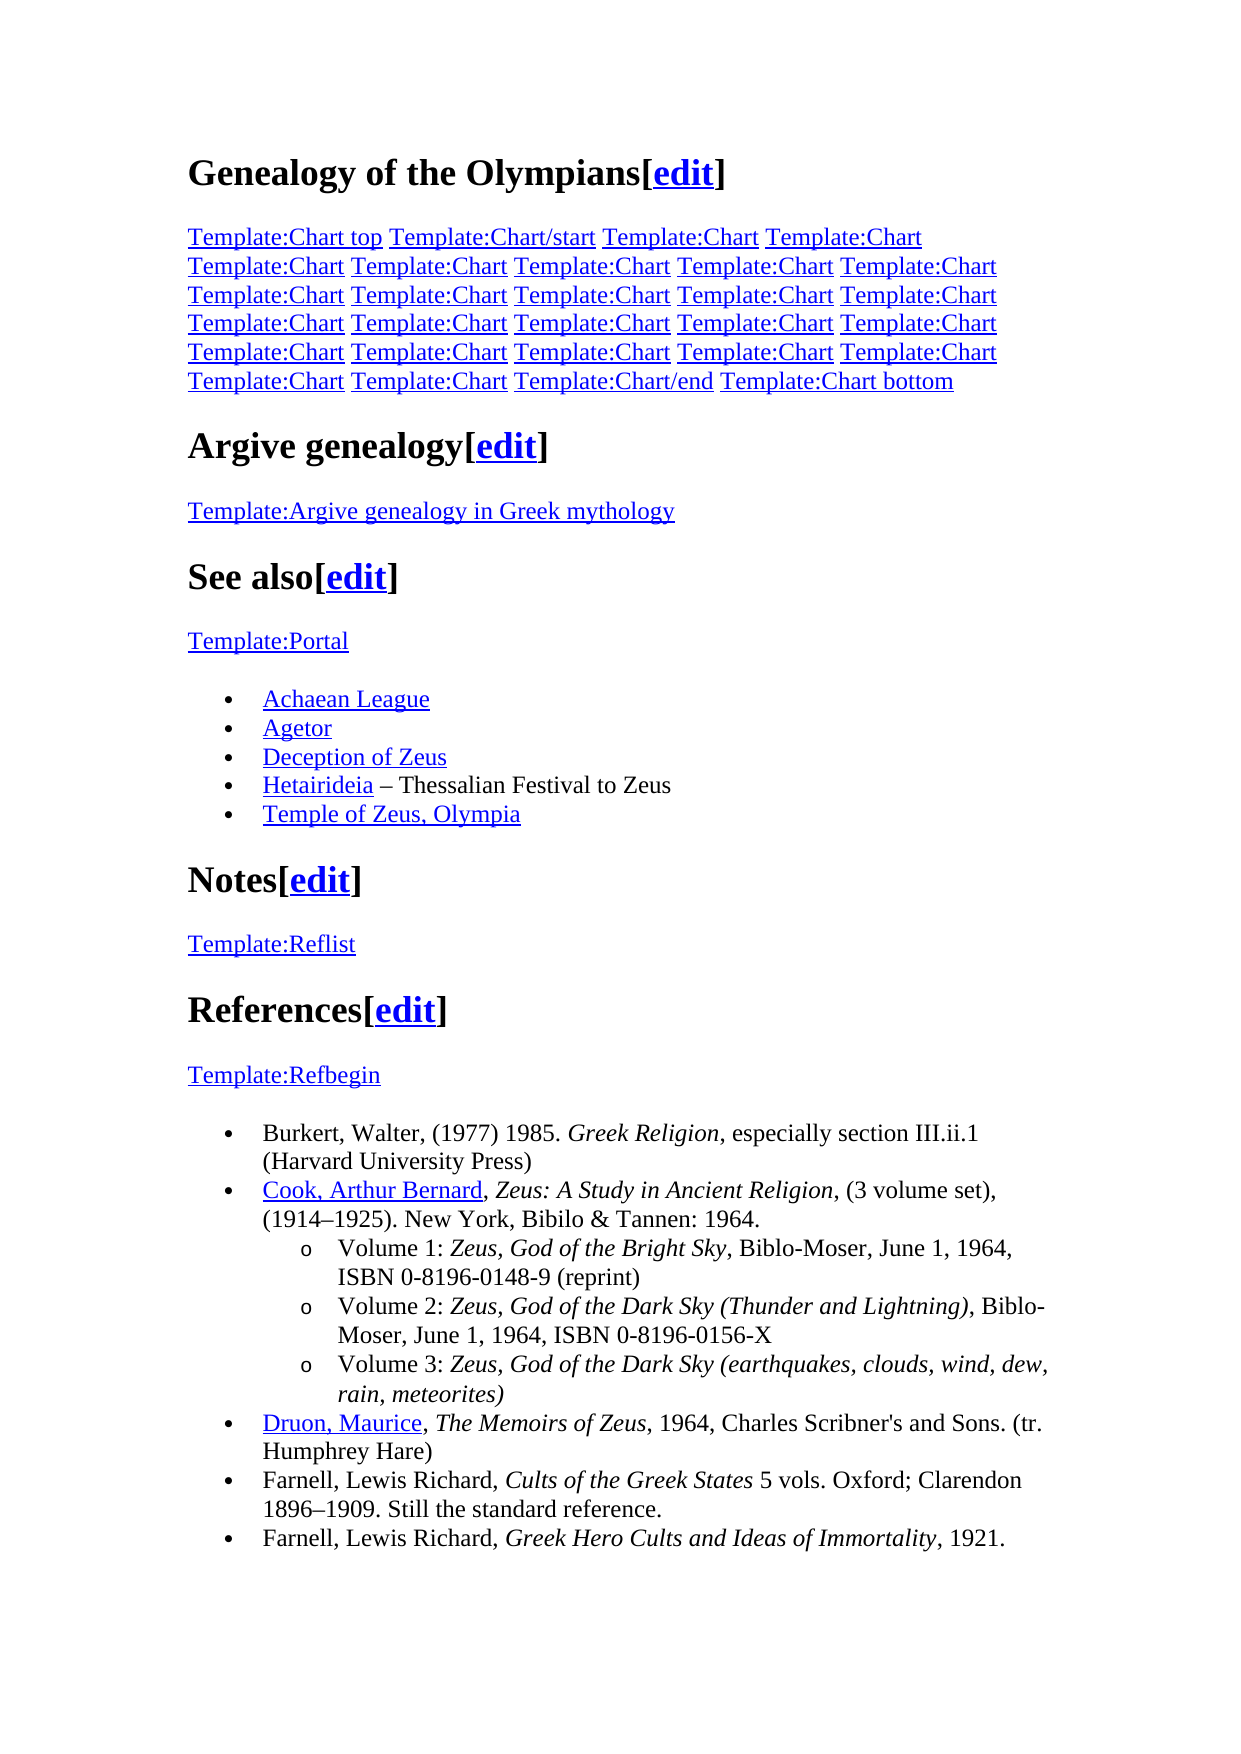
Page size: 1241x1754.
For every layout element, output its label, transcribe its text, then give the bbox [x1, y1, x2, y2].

text Template:Refbegin [187, 1060, 1053, 1088]
list Agetor [225, 713, 1053, 742]
text Template:Argive genealogy in Greek mythology [187, 496, 1053, 525]
list Deception of Zeus [225, 742, 1053, 771]
text Template:Reflist [187, 929, 1053, 958]
list Druon, Maurice, The Memoirs of Zeus, 1964, Charles Scribner's and Sons. (tr. Humphrey Hare) [225, 1408, 1053, 1465]
list Volume 3: Zeus, God of the Dark Sky (earthquakes, clouds, wind, dew, rain, meteorites) [300, 1349, 1053, 1408]
list Farnell, Lewis Richard, Greek Hero Cults and Ideas of Immortality, 1921. [225, 1523, 1053, 1551]
list Farnell, Lewis Richard, Cults of the Greek States 5 vols. Oxford; Clarendon 1896–1909. Still the standard reference. [225, 1465, 1053, 1523]
text Template:Portal [187, 626, 1053, 655]
subtitle Notes[edit] [187, 857, 1053, 900]
list Cook, Arthur Bernard, Zeus: A Study in Ancient Religion, (3 volume set), (1914–1925). New York, Bibilo & Tannen: 1964. [225, 1175, 1053, 1233]
text Template:Chart top Template:Chart/start Template:Chart Template:Chart Template:Chart Template:Chart Template:Chart Template:Chart Template:Chart Template:Chart Template:Chart Template:Chart Template:Chart Template:Chart Template:Chart Template:Chart Template:Chart Template:Chart Template:Chart Template:Chart Template:Chart Template:Chart Template:Chart Template:Chart Template:Chart Template:Chart Template:Chart/end Template:Chart bottom [187, 222, 1053, 395]
list Temple of Zeus, Olympia [225, 799, 1053, 828]
subtitle Argive genealogy[edit] [187, 424, 1053, 467]
subtitle See also[edit] [187, 554, 1053, 597]
subtitle Genealogy of the Olympians[edit] [187, 150, 1053, 193]
list Volume 2: Zeus, God of the Dark Sky (Thunder and Lightning), Biblo-Moser, June 1, 1964, ISBN 0-8196-0156-X [300, 1291, 1053, 1349]
list Achaean League [225, 684, 1053, 713]
list Hetairideia – Thessalian Festival to Zeus [225, 771, 1053, 799]
list Burkert, Walter, (1977) 1985. Greek Religion, especially section III.ii.1 (Harvard University Press) [225, 1118, 1053, 1175]
list Volume 1: Zeus, God of the Bright Sky, Biblo-Moser, June 1, 1964, ISBN 0-8196-0148-9 (reprint) [300, 1233, 1053, 1291]
subtitle References[edit] [187, 987, 1053, 1031]
